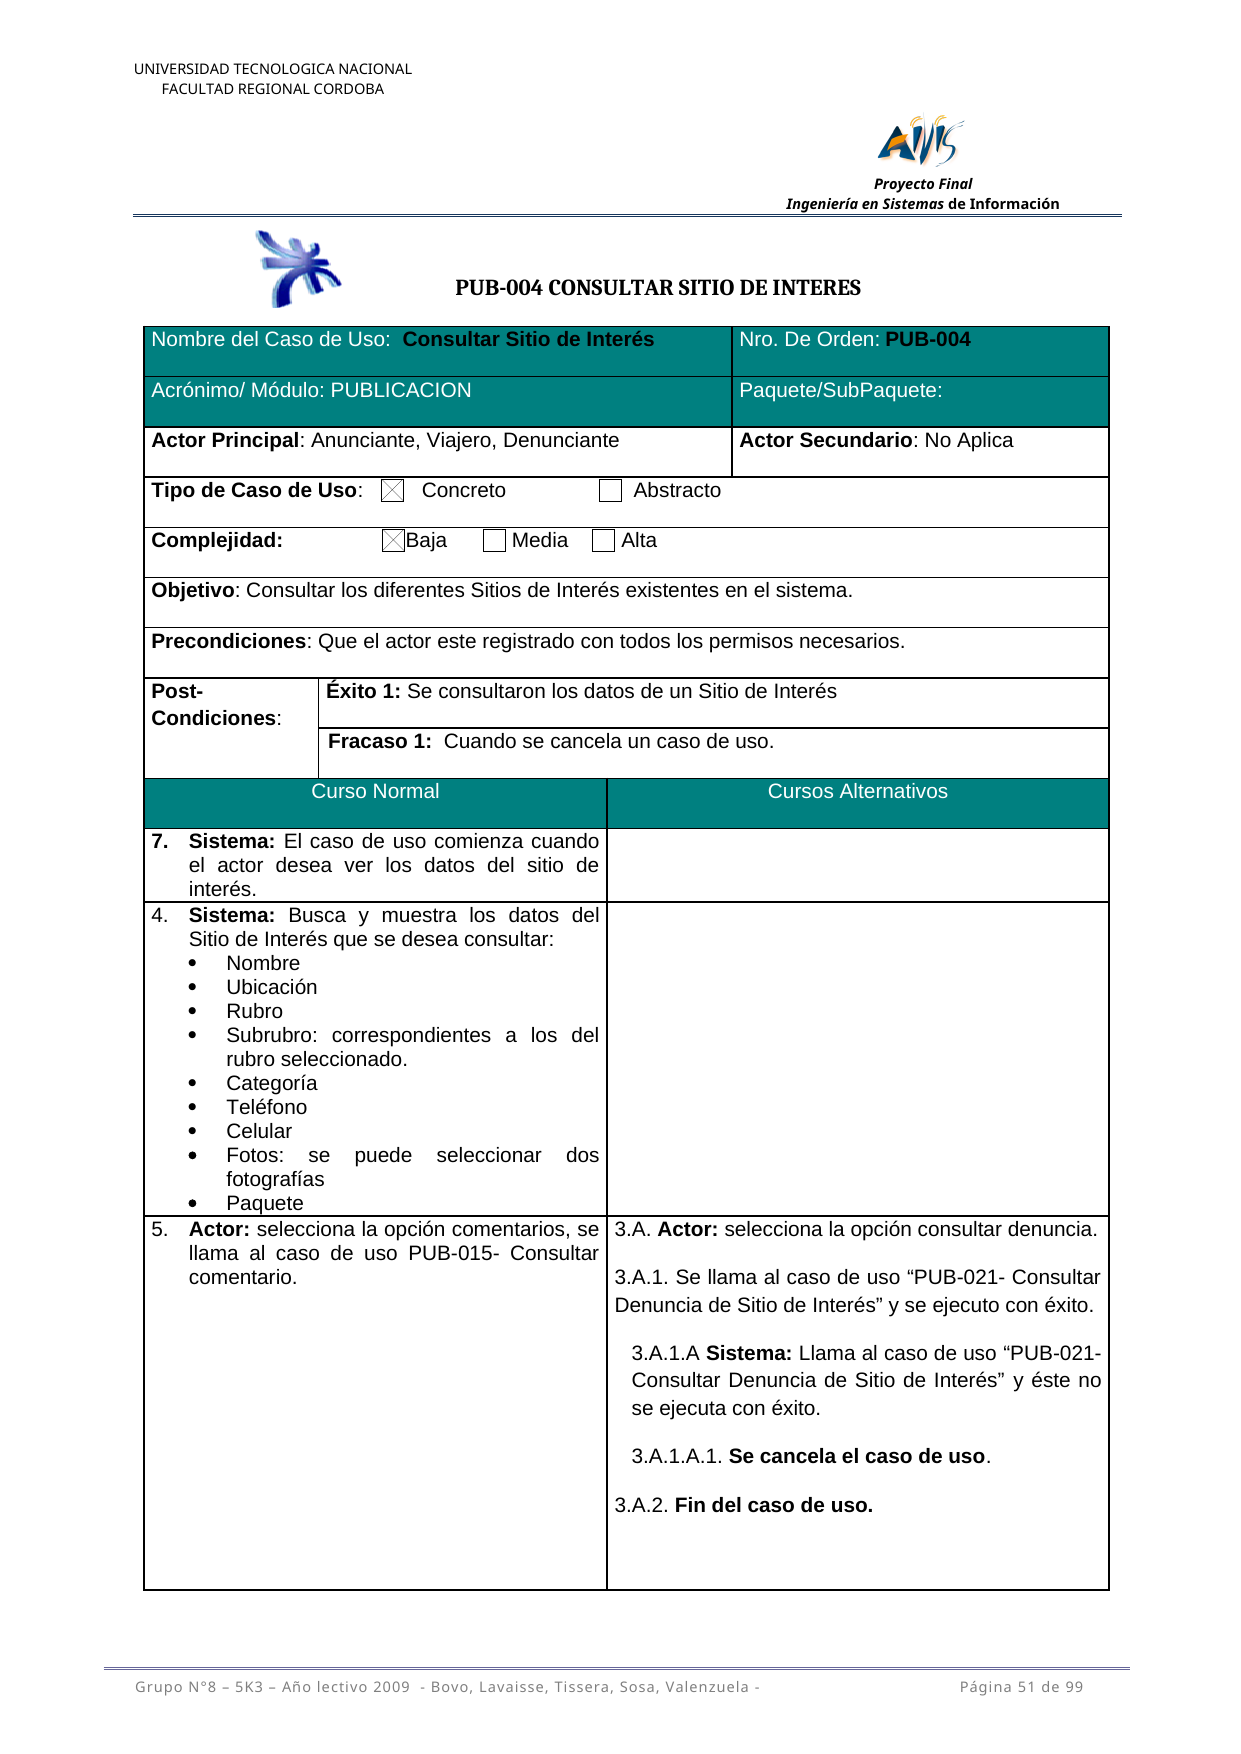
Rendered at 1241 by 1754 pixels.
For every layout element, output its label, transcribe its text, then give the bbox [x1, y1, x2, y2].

table_cell Actor: selecciona la opción comentarios, se llama al caso de uso PUB-015- Consultar comentario. [145, 1217, 606, 1589]
table_cell Complejidad: Baja Media Alta [145, 528, 1108, 577]
table_cell Post- Condiciones: [145, 679, 318, 777]
table_header Nombre del Caso de Uso: Consultar Sitio de Interés [145, 327, 731, 376]
table_cell Cursos Alternativos [608, 779, 1108, 828]
table_cell Sistema: El caso de uso comienza cuando el actor desea ver los datos del sitio de interés. [145, 829, 606, 901]
table_cell Precondiciones: Que el actor este registrado con todos los permisos necesarios. [145, 628, 1108, 677]
table_cell Paquete/SubPaquete: [733, 377, 1108, 426]
picture [875, 110, 971, 174]
table_cell Éxito 1: Se consultaron los datos de un Sitio de Interés [319, 679, 1108, 727]
table_cell Objetivo: Consultar los diferentes Sitios de Interés existentes en el sistema. [145, 578, 1108, 627]
table_cell Curso Normal [145, 779, 606, 828]
table_cell [608, 903, 1108, 1215]
table_cell Actor Principal: Anunciante, Viajero, Denunciante [145, 428, 731, 476]
table_cell [608, 829, 1108, 901]
table_header Nro. De Orden: PUB-004 [733, 327, 1108, 376]
table_cell Tipo de Caso de Uso: Concreto Abstracto [145, 478, 1108, 526]
table_cell Actor Secundario: No Aplica [733, 428, 1108, 476]
text PUB-004 CONSULTAR SITIO DE INTERES [344, 274, 1122, 301]
table_cell Sistema: Busca y muestra los datos del Sitio de Interés que se desea consultar: Nombre Ubicación Rubro Subrubro: correspondientes a los del rubro seleccionado. Categoría Teléfono Celular Fotos: se puede seleccionar dos fotografías Paquete [145, 903, 606, 1215]
table_cell Fracaso 1: Cuando se cancela un caso de uso. [319, 729, 1108, 777]
picture [240, 230, 344, 308]
table_cell Acrónimo/ Módulo: PUBLICACION [145, 377, 731, 426]
